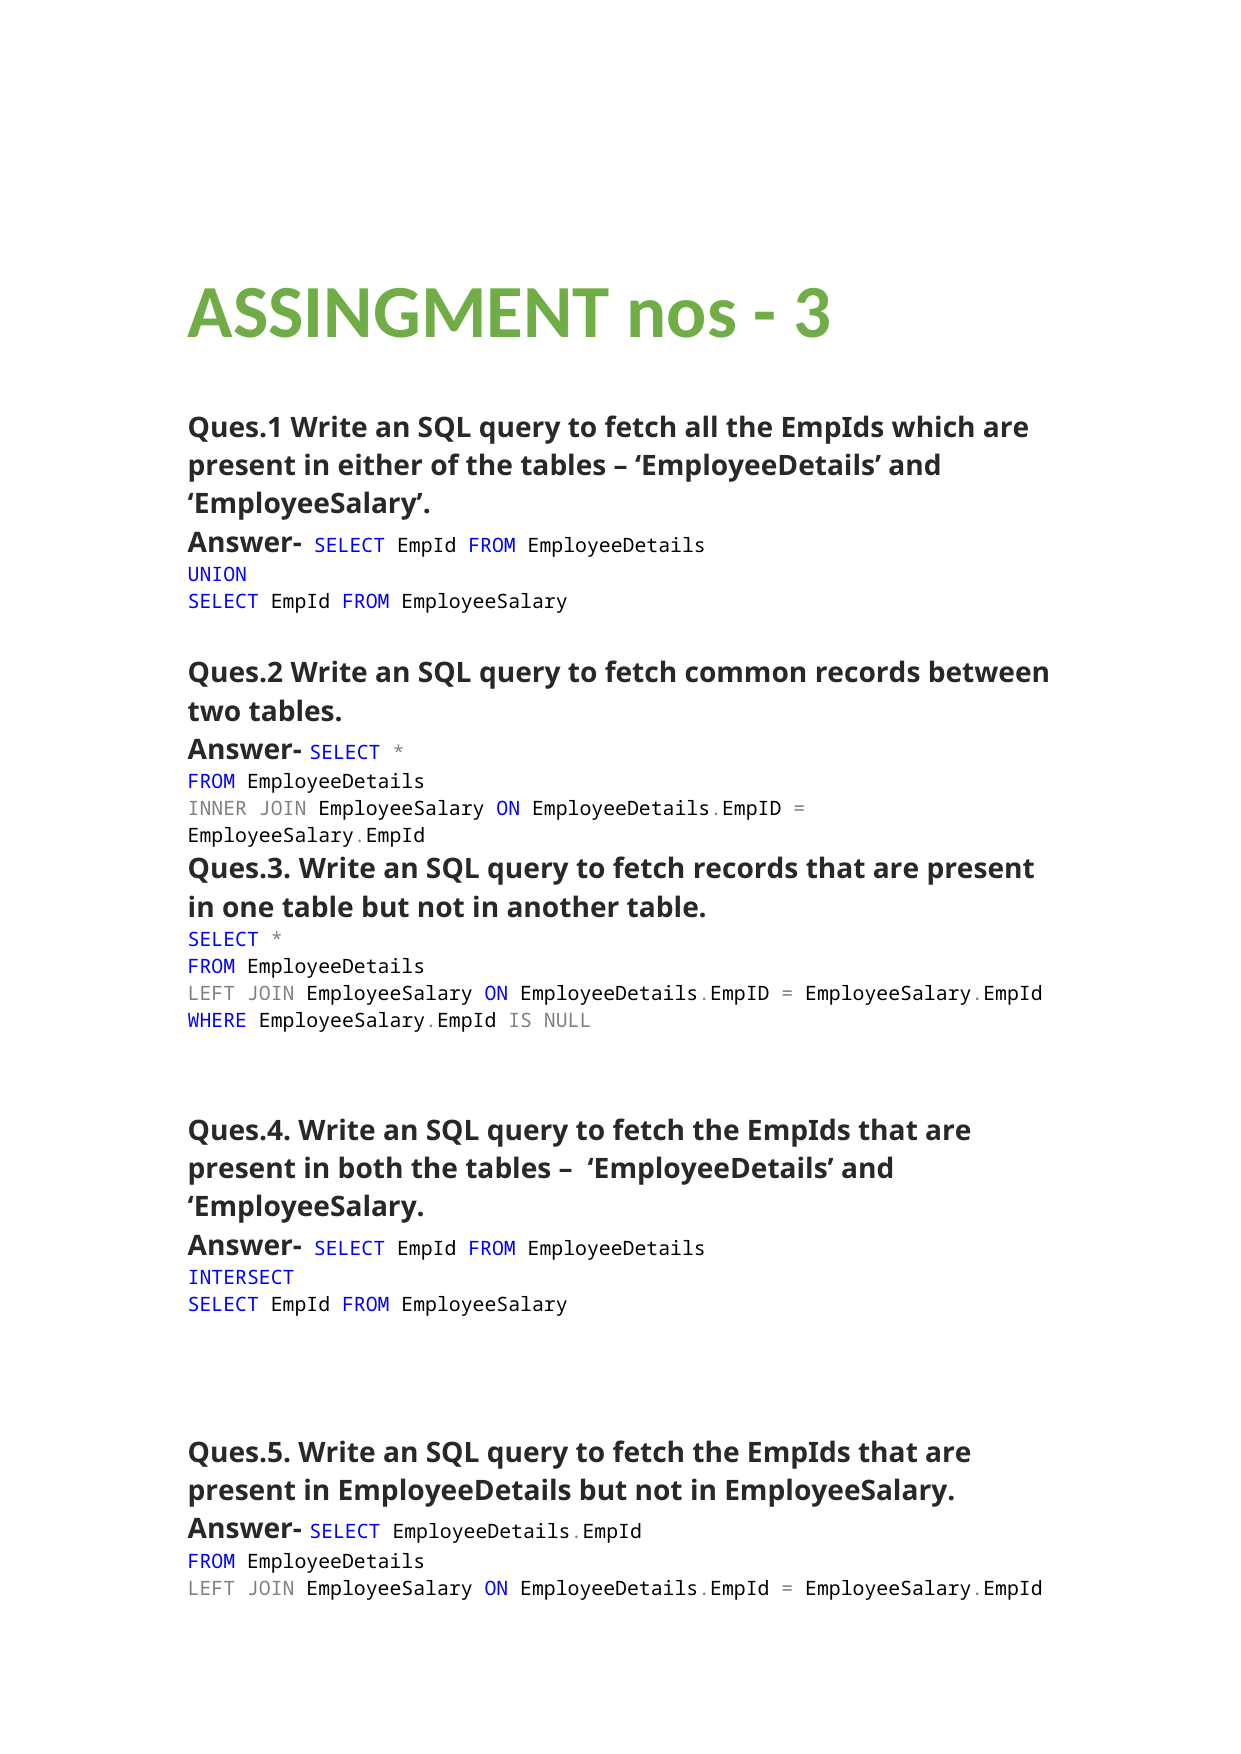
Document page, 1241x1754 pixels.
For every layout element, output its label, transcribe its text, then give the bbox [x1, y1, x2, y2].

text Answer- SELECT EmpId FROM EmployeeDetails [302, 522, 1053, 560]
text FROM EmployeeDetails [187, 952, 1053, 979]
text FROM EmployeeDetails [187, 768, 1053, 794]
text Ques.4. Write an SQL query to fetch the EmpIds that are present in both the tables – ‘EmployeeDetails’ and ‘EmployeeSalary. [425, 1110, 1053, 1225]
text Ques.2 Write an SQL query to fetch common records between two tables. [343, 653, 1053, 729]
text FROM EmployeeDetails [187, 1547, 1053, 1574]
text Answer- SELECT EmpId FROM EmployeeDetails [302, 1225, 1053, 1263]
text SELECT * [187, 925, 1053, 952]
text Answer- SELECT EmployeeDetails.EmpId [309, 1509, 1053, 1547]
text LEFT JOIN EmployeeSalary ON EmployeeDetails.EmpId = EmployeeSalary.EmpId [187, 1574, 1053, 1601]
text INNER JOIN EmployeeSalary ON EmployeeDetails.EmpID = EmployeeSalary.EmpId [187, 794, 1053, 848]
text LEFT JOIN EmployeeSalary ON EmployeeDetails.EmpID = EmployeeSalary.EmpId [187, 979, 1053, 1006]
text Ques.5. Write an SQL query to fetch the EmpIds that are present in EmployeeDetails but not in EmployeeSalary. [956, 1432, 1053, 1509]
text WHERE EmployeeSalary.EmpId IS NULL [187, 1006, 1053, 1033]
text SELECT EmpId FROM EmployeeSalary [187, 1290, 1053, 1317]
text Ques.3. Write an SQL query to fetch records that are present in one table but not in another table. [187, 848, 1053, 925]
text ASSINGMENT nos - 3 [187, 264, 1053, 356]
text SELECT EmpId FROM EmployeeSalary [187, 587, 1053, 614]
text INTERSECT [187, 1263, 1053, 1290]
text Ques.1 Write an SQL query to fetch all the EmpIds which are present in either of the tables – ‘EmployeeDetails’ and ‘EmployeeSalary’. [431, 407, 1053, 522]
text UNION [187, 560, 1053, 587]
text Answer- SELECT * [309, 729, 1053, 768]
